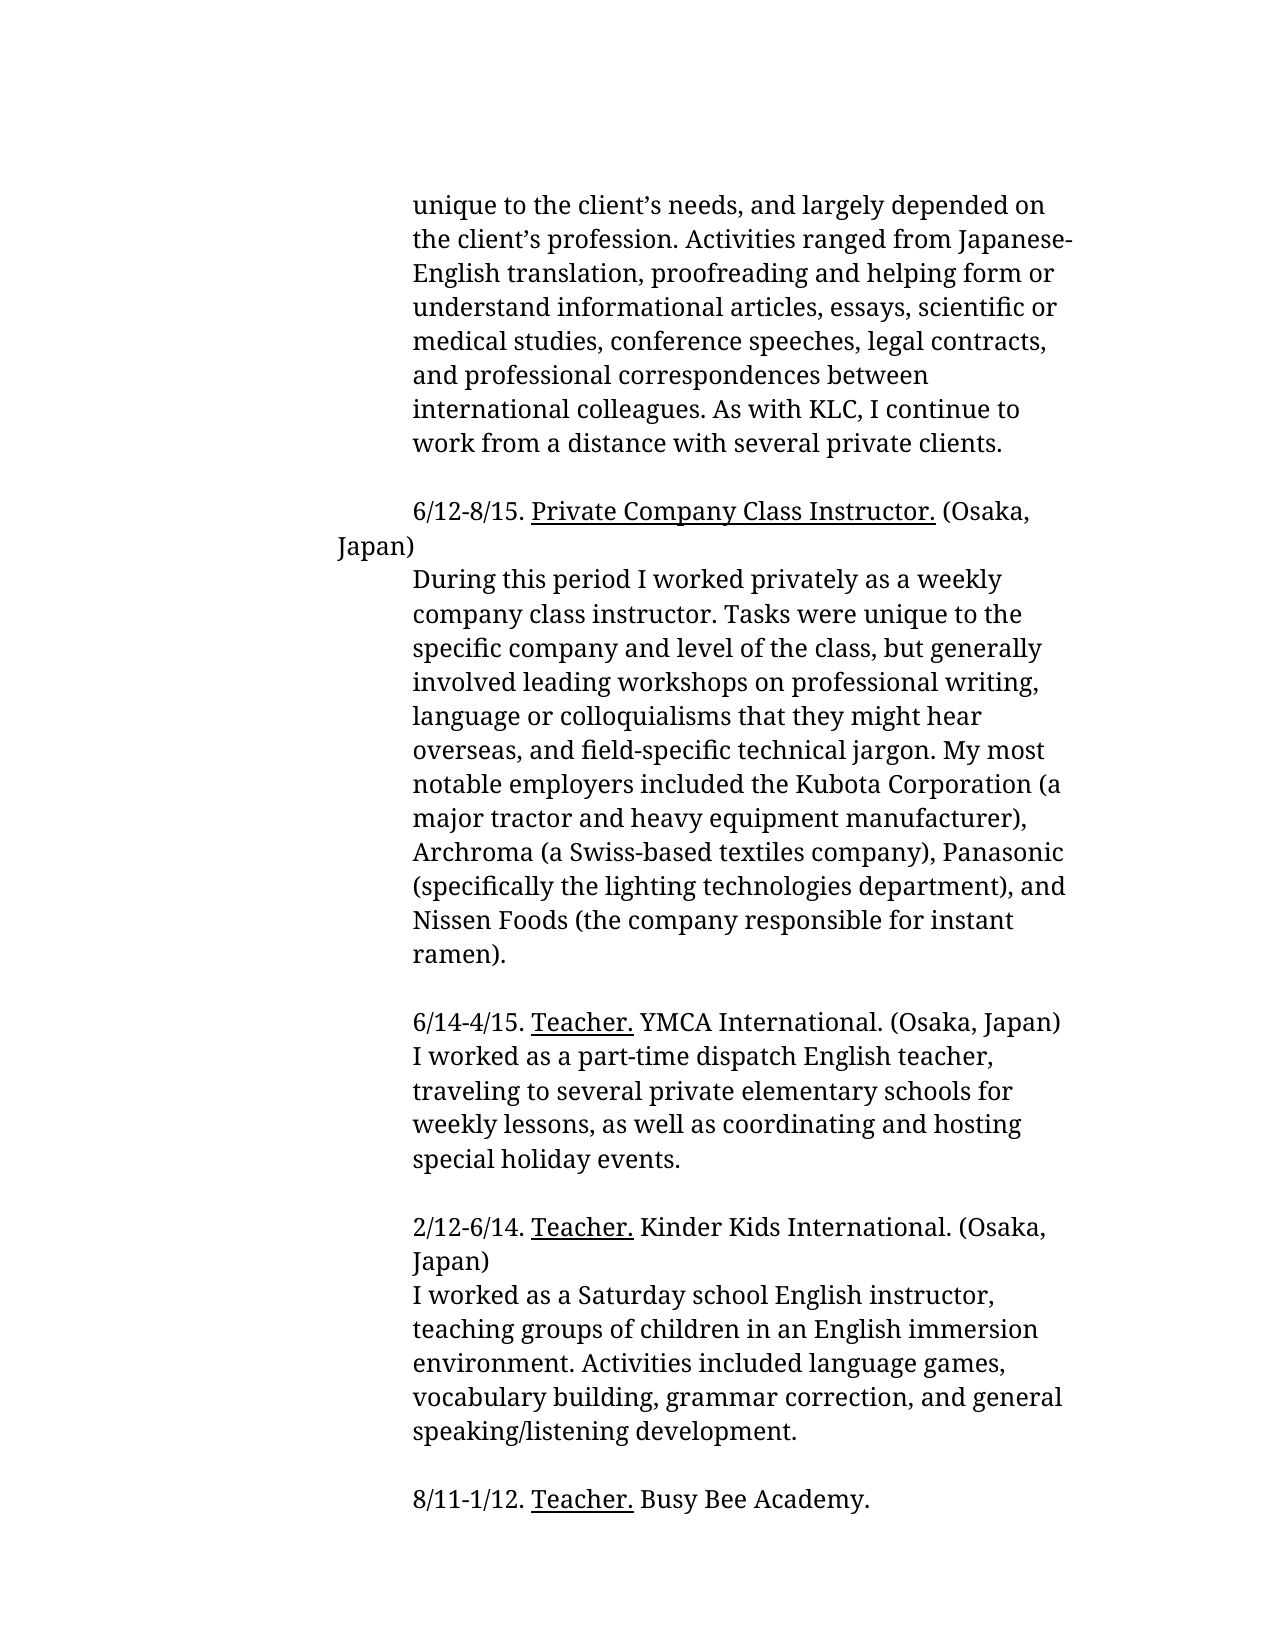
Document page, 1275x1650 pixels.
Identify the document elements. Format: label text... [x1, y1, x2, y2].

text I worked as a Saturday school English instructor, teaching groups of children in an English immersion environment. Activities included language games, vocabulary building, grammar correction, and general speaking/listening development. [412, 1277, 1087, 1448]
text 6/14-4/15. Teacher. YMCA International. (Osaka, Japan) [412, 1005, 1087, 1039]
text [412, 187, 1087, 460]
text 6/12-8/15. Private Company Class Instructor. (Osaka, Japan) [337, 494, 1087, 562]
text 2/12-6/14. Teacher. Kinder Kids International. (Osaka, Japan) [412, 1209, 1087, 1277]
text I worked as a part-time dispatch English teacher, traveling to several private elementary schools for weekly lessons, as well as coordinating and hosting special holiday events. [412, 1039, 1087, 1175]
text 8/11-1/12. Teacher. Busy Bee Academy. [412, 1482, 1087, 1516]
text During this period I worked privately as a weekly company class instructor. Tasks were unique to the specific company and level of the class, but generally involved leading workshops on professional writing, language or colloquialisms that they might hear overseas, and field-specific technical jargon. My most notable employers included the Kubota Corporation (a major tractor and heavy equipment manufacturer), Archroma (a Swiss-based textiles company), Panasonic (specifically the lighting technologies department), and Nissen Foods (the company responsible for instant ramen). [412, 562, 1087, 971]
